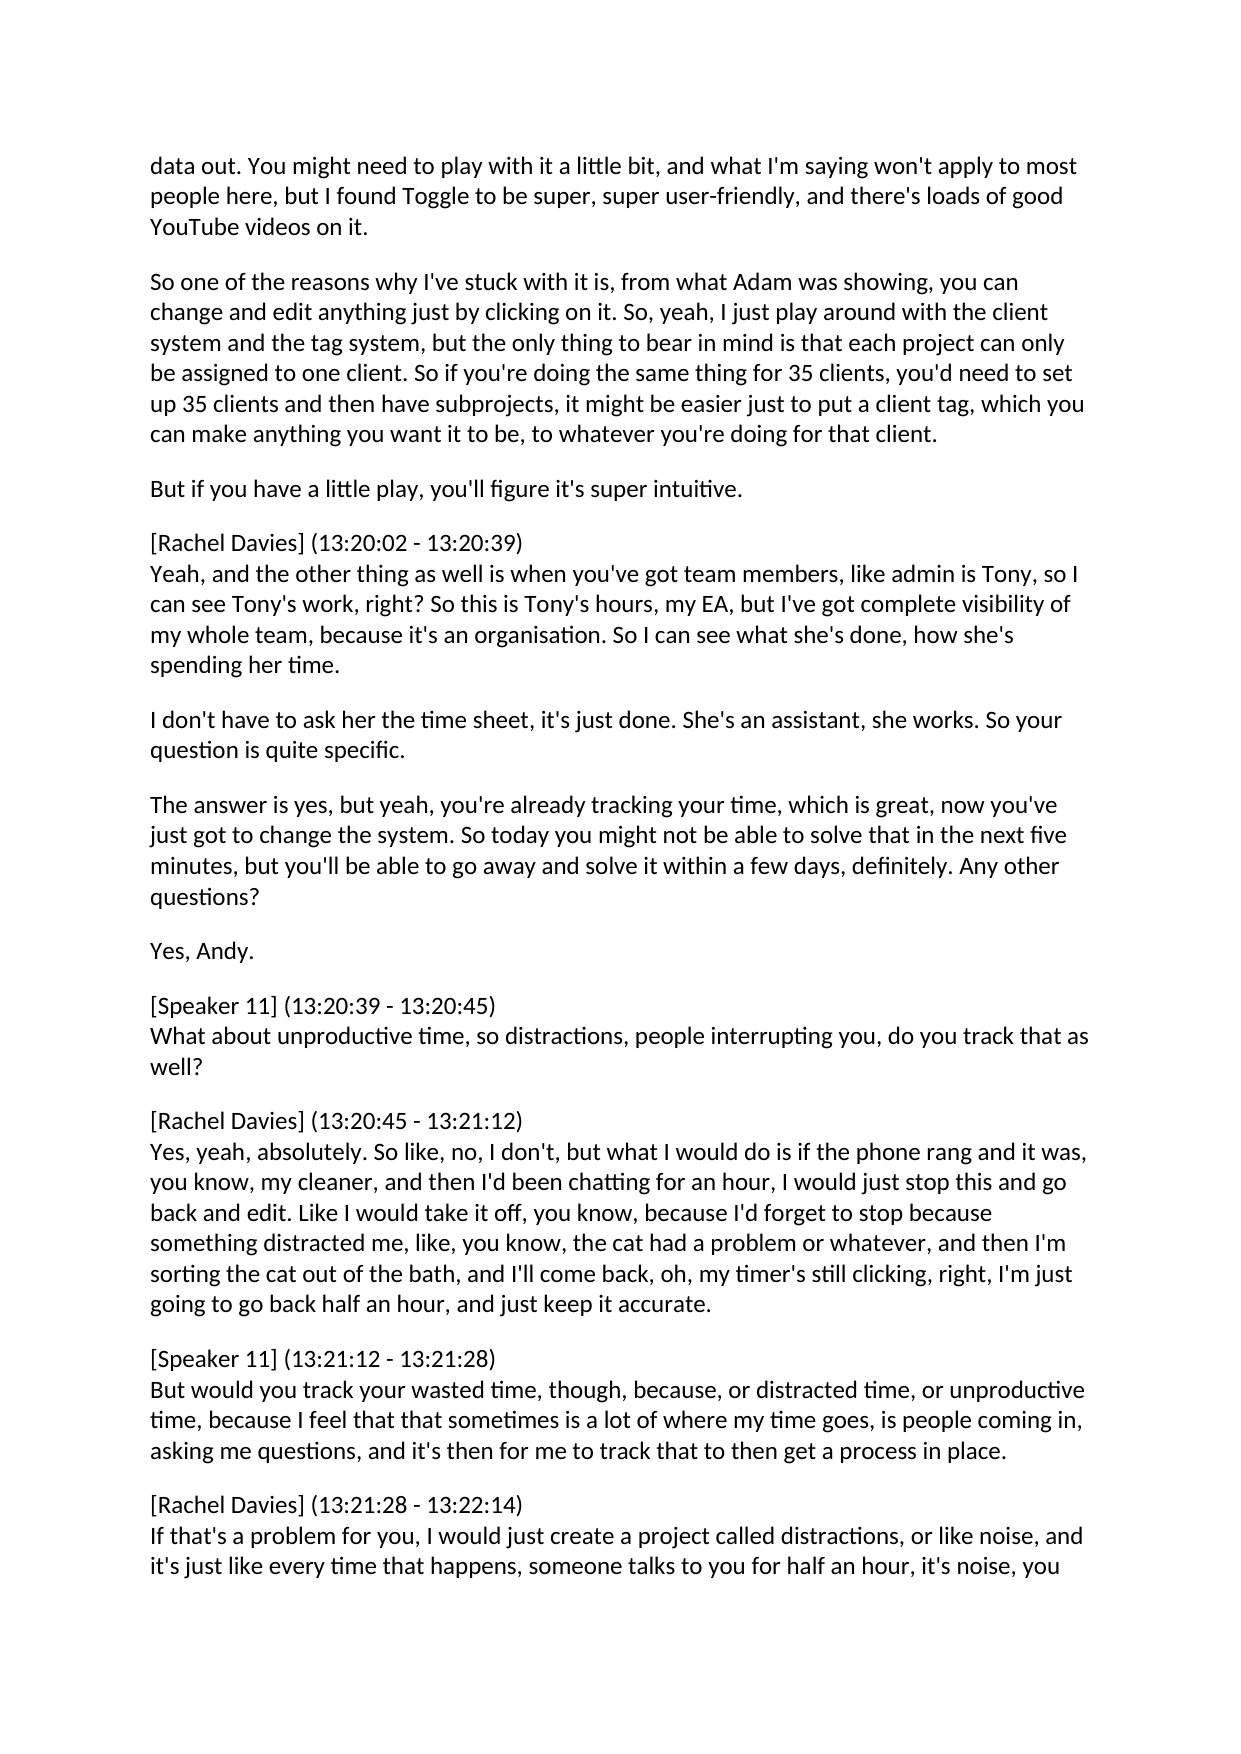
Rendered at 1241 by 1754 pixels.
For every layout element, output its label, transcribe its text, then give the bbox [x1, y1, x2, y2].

text But would you track your wasted time, though, because, or distracted time, or unproductive time, because I feel that that sometimes is a lot of where my time goes, is people coming in, asking me questions, and it's then for me to track that to then get a process in place. [150, 1374, 1090, 1465]
text The answer is yes, but yeah, you're already tracking your time, which is great, now you've just got to change the system. So today you might not be able to solve that in the next five minutes, but you'll be able to go away and solve it within a few days, definitely. Any other questions? [150, 789, 1090, 911]
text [150, 1520, 1090, 1581]
text [Speaker 11] (13:21:12 - 13:21:28) [150, 1343, 1090, 1374]
text Yeah, and the other thing as well is when you've got team members, like admin is Tony, so I can see Tony's work, right? So this is Tony's hours, my EA, but I've got complete visibility of my whole team, because it's an organisation. So I can see what she's done, how she's spending her time. [150, 558, 1090, 680]
text [Speaker 11] (13:20:39 - 13:20:45) [150, 990, 1090, 1020]
text I don't have to ask her the time sheet, it's just done. She's an assistant, she works. So your question is quite specific. [150, 704, 1090, 765]
text Yes, Andy. [150, 935, 1090, 966]
text Yes, yeah, absolutely. So like, no, I don't, but what I would do is if the phone rang and it was, you know, my cleaner, and then I'd been chatting for an hour, I would just stop this and go back and edit. Like I would take it off, you know, because I'd forget to stop because something distracted me, like, you know, the cat had a problem or whatever, and then I'm sorting the cat out of the bath, and I'll come back, oh, my timer's still clicking, right, I'm just going to go back half an hour, and just keep it accurate. [150, 1136, 1090, 1319]
text What about unproductive time, so distractions, people interrupting you, do you track that as well? [150, 1020, 1090, 1081]
text So one of the reasons why I've stuck with it is, from what Adam was showing, you can change and edit anything just by clicking on it. So, yeah, I just play around with the client system and the tag system, but the only thing to bear in mind is that each project can only be assigned to one client. So if you're doing the same thing for 35 clients, you'd need to set up 35 clients and then have subprojects, it might be easier just to put a client tag, which you can make anything you want it to be, to whatever you're doing for that client. [150, 266, 1090, 449]
text [Rachel Davies] (13:20:02 - 13:20:39) [150, 527, 1090, 558]
text But if you have a little play, you'll figure it's super intuitive. [150, 473, 1090, 503]
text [150, 150, 1090, 242]
text [Rachel Davies] (13:21:28 - 13:22:14) [150, 1489, 1090, 1520]
text [Rachel Davies] (13:20:45 - 13:21:12) [150, 1106, 1090, 1136]
